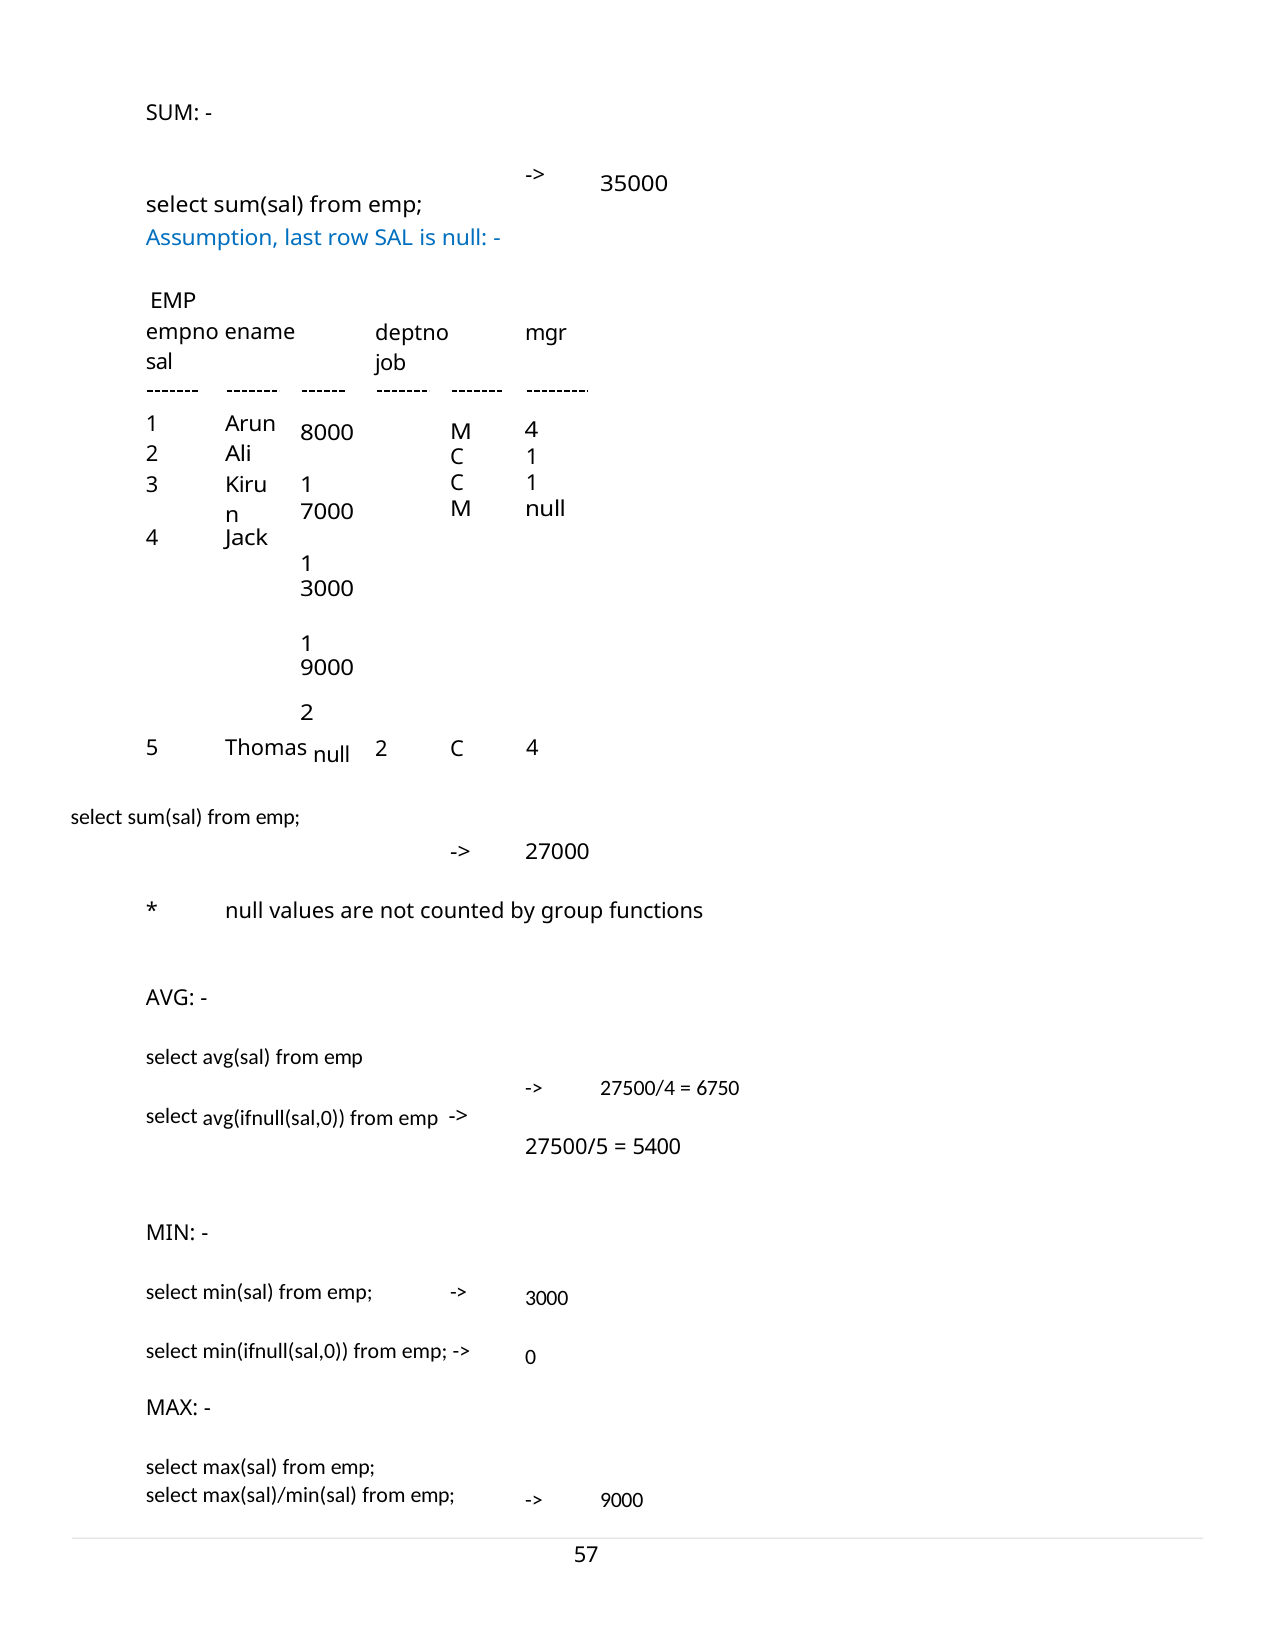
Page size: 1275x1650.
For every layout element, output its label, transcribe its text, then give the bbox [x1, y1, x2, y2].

list Ali [146, 438, 277, 468]
text 8000 1 [300, 418, 388, 501]
list Arun [146, 408, 277, 438]
text M 4 [450, 417, 1275, 444]
text select max(sal)/min(sal) from emp; [146, 1481, 457, 1508]
text -> [525, 159, 547, 188]
text 27500/5 = 5400 [525, 1131, 1275, 1161]
subtitle C 1 [450, 444, 1275, 471]
text 3000 [525, 1284, 1275, 1311]
subtitle MIN: - [146, 1217, 1275, 1247]
text select avg(ifnull(sal,0)) from emp -> [146, 1100, 472, 1131]
text 3000 1 [300, 580, 388, 662]
subtitle C 1 [450, 471, 1275, 498]
text select avg(sal) from emp [146, 1043, 472, 1069]
text * null values are not counted by group functions [146, 894, 1275, 924]
subtitle MAX: - [146, 1391, 471, 1421]
text EMP [150, 285, 547, 314]
text deptno job [375, 317, 480, 376]
text mgr [525, 317, 1275, 346]
text -> 27500/4 = 6750 [525, 1074, 1275, 1101]
text -> 9000 [525, 1487, 1275, 1513]
text M null [450, 498, 1275, 523]
list Thomas null 2 C 4 [146, 732, 1275, 768]
text SUM: - [146, 96, 547, 126]
text select sum(sal) from emp; Assumption, last row SAL is null: - [146, 189, 532, 252]
list Kirun [146, 469, 277, 529]
text -> 27000 [450, 836, 1275, 866]
subtitle AVG: - [146, 982, 1275, 1011]
text select sum(sal) from emp; [70, 803, 377, 829]
text 7000 1 [300, 501, 388, 580]
text select min(sal) from emp; -> select min(ifnull(sal,0)) from emp; -> [146, 1252, 471, 1371]
text 35000 [600, 168, 1275, 197]
text empno ename sal [146, 316, 320, 375]
text 9000 2 [300, 662, 388, 731]
list Jack [146, 529, 277, 550]
text select max(sal) from emp; [146, 1453, 457, 1480]
text 0 [525, 1343, 1275, 1370]
